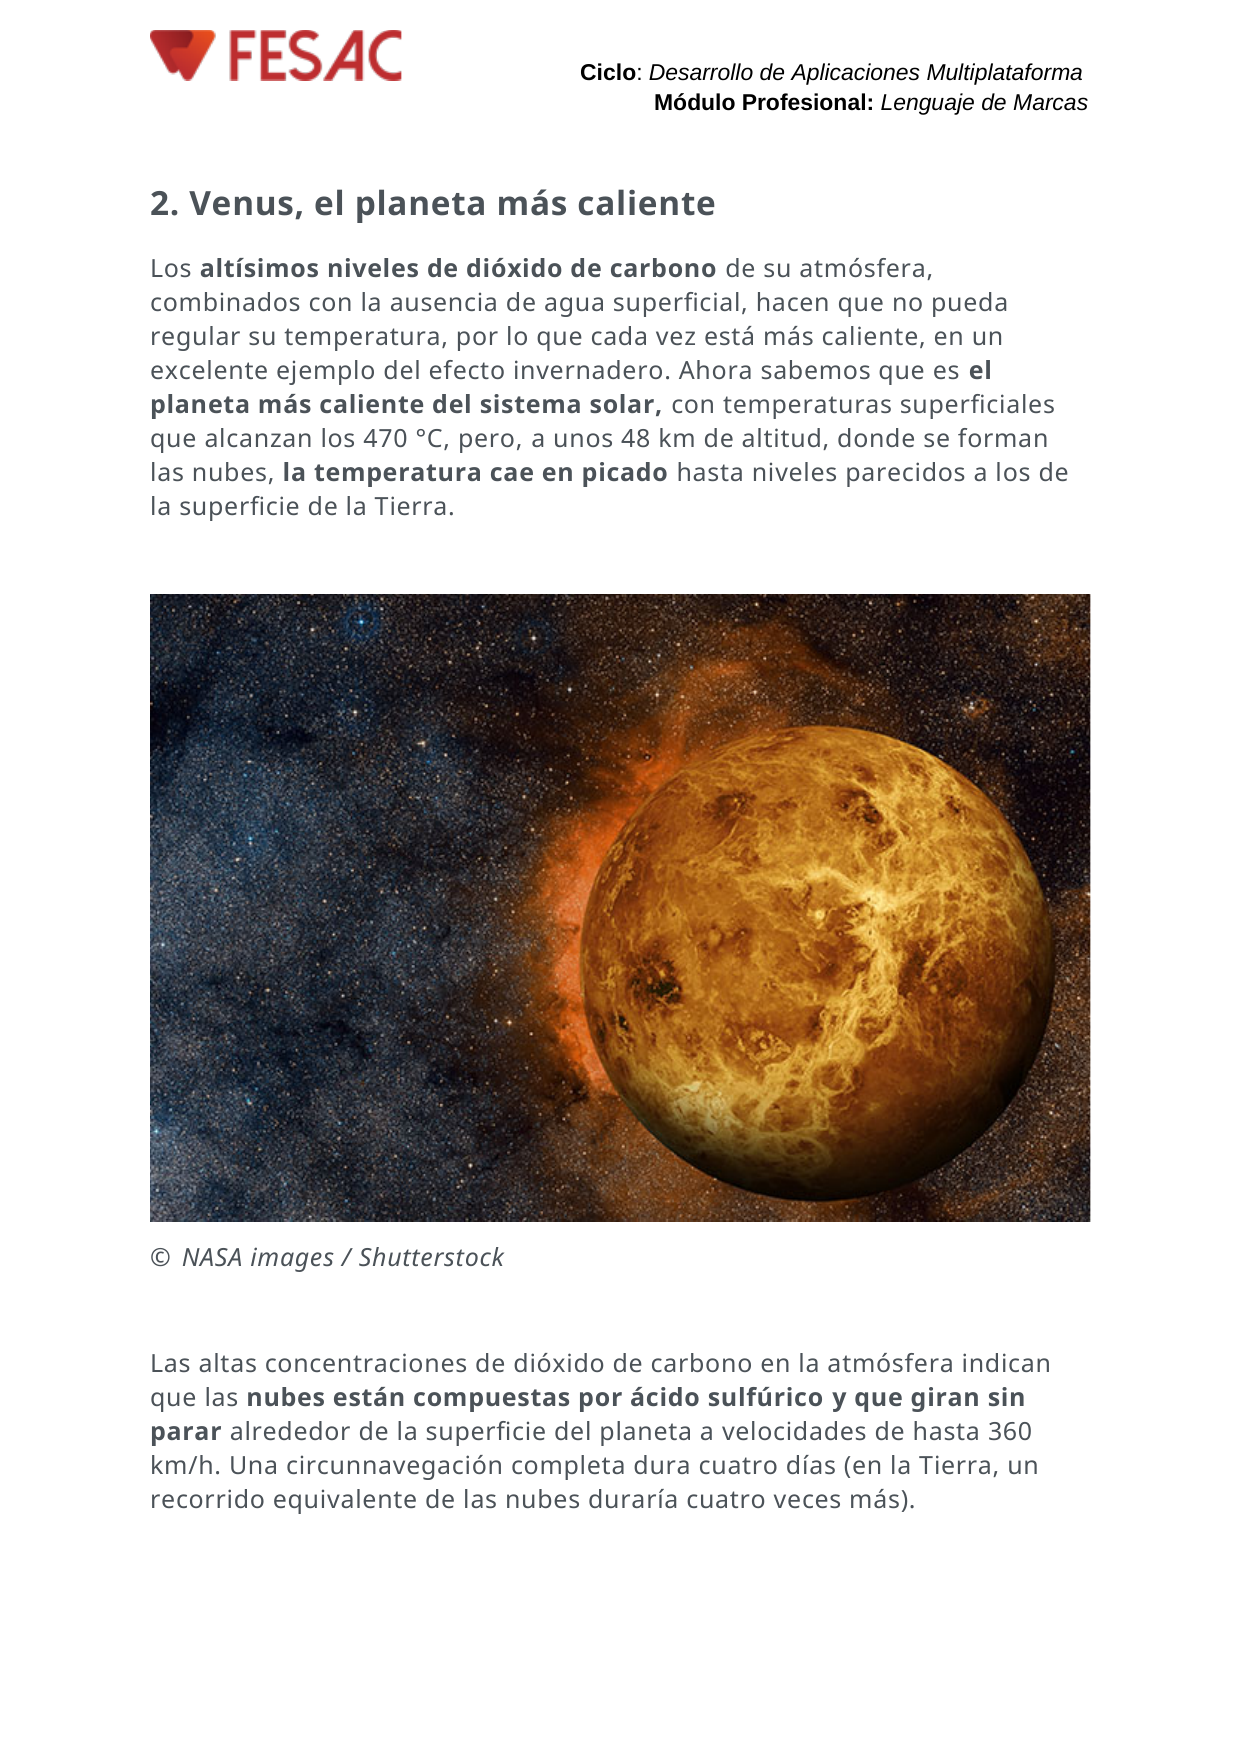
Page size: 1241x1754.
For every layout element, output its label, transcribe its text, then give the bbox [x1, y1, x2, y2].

text © NASA images / Shutterstock [150, 1240, 1090, 1274]
text Los altísimos niveles de dióxido de carbono de su atmósfera, combinados con la ausencia de agua superficial, hacen que no pueda regular su temperatura, por lo que cada vez está más caliente, en un excelente ejemplo del efecto invernadero. Ahora sabemos que es el planeta más caliente del sistema solar, con temperaturas superficiales que alcanzan los 470 °C, pero, a unos 48 km de altitud, donde se forman las nubes, la temperatura cae en picado hasta niveles parecidos a los de la superficie de la Tierra. [150, 251, 1090, 523]
picture [150, 30, 402, 81]
text Las altas concentraciones de dióxido de carbono en la atmósfera indican que las nubes están compuestas por ácido sulfúrico y que giran sin parar alrededor de la superficie del planeta a velocidades de hasta 360 km/h. Una circunnavegación completa dura cuatro días (en la Tierra, un recorrido equivalente de las nubes duraría cuatro veces más). [150, 1346, 1090, 1516]
subtitle 2. Venus, el planeta más caliente [150, 179, 1090, 225]
picture [150, 594, 1091, 1222]
